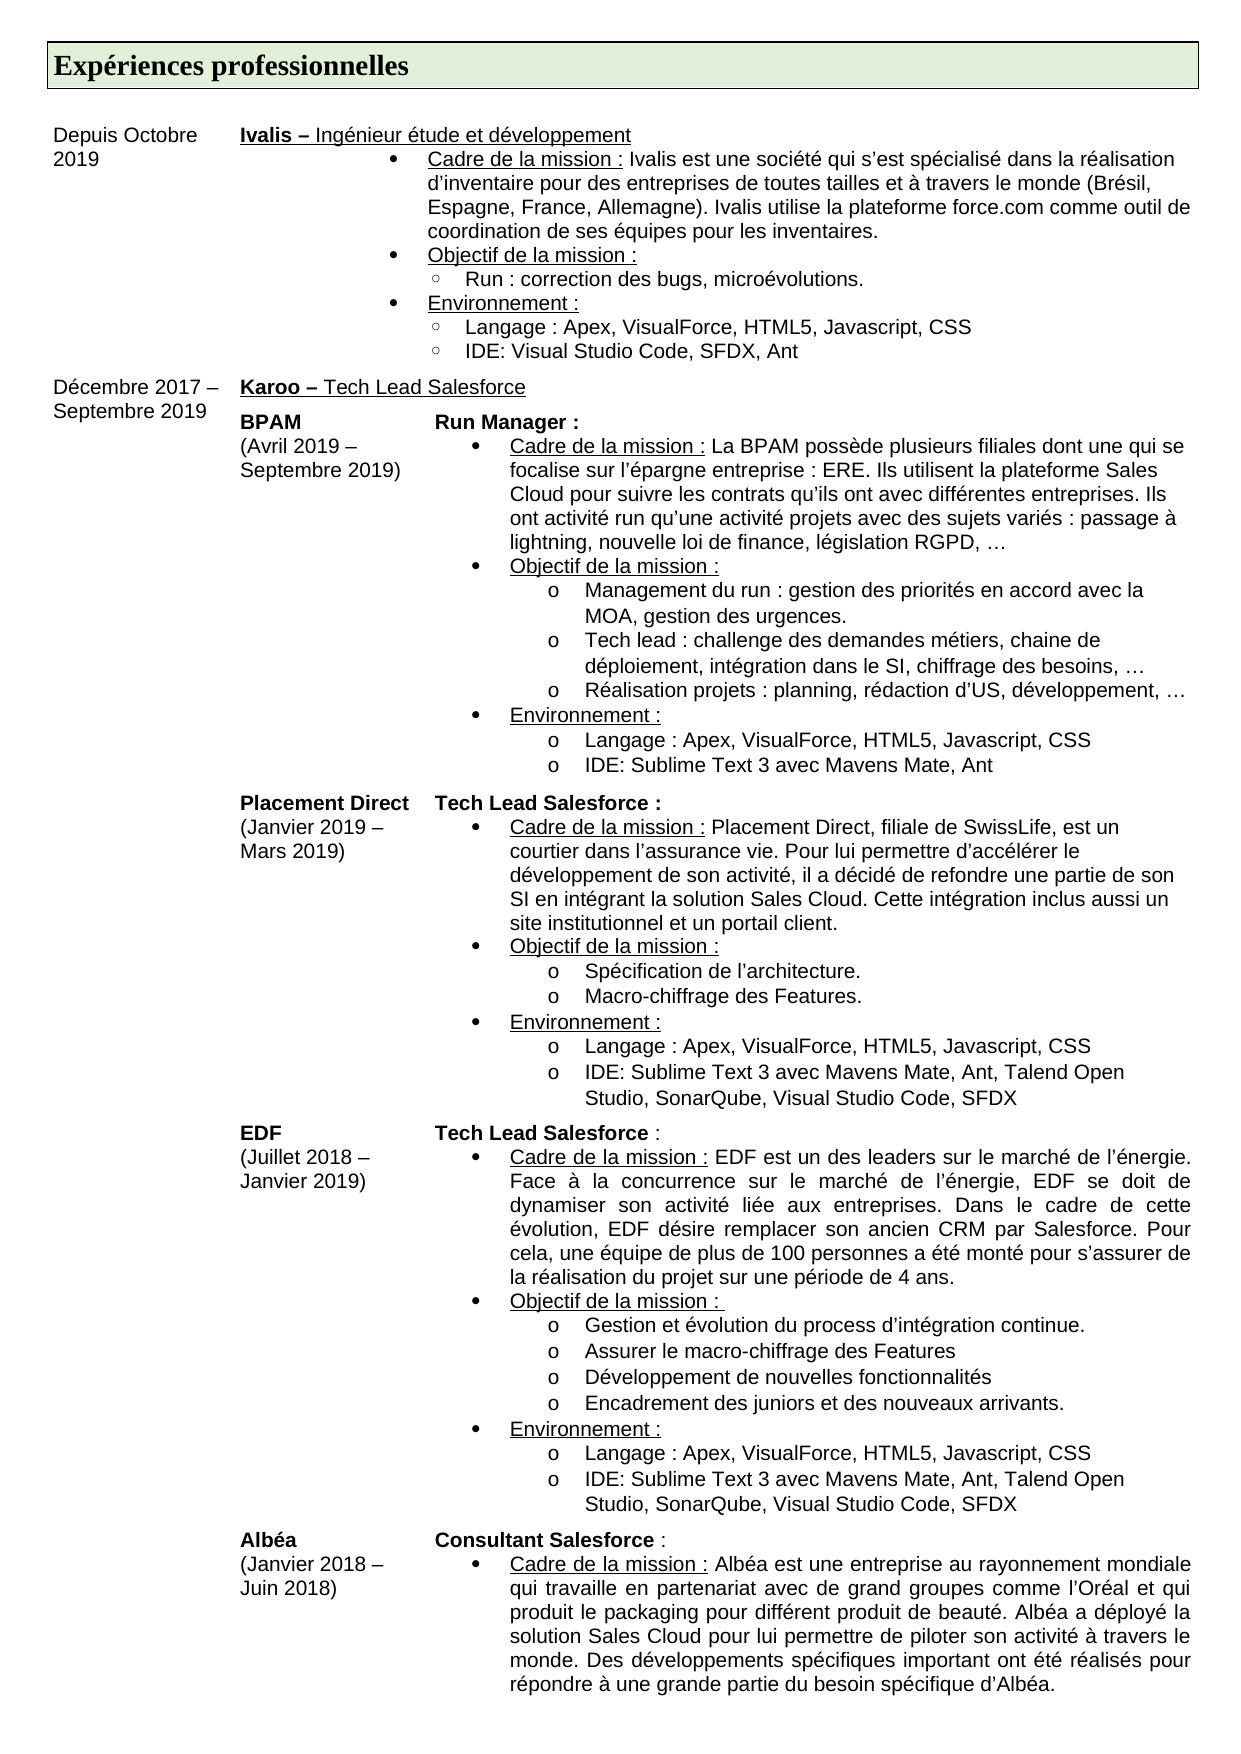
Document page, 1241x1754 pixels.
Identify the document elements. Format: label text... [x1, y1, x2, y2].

table_cell Placement Direct (Janvier 2019 – Mars 2019) [234, 785, 429, 1116]
table_cell Run Manager : Cadre de la mission : La BPAM possède plusieurs filiales dont une qui se focalise sur l’épargne entreprise : ERE. Ils utilisent la plateforme Sales Cloud pour suivre les contrats qu’ils ont avec différentes entreprises. Ils ont activité run qu’une activité projets avec des sujets variés : passage à lightning, nouvelle loi de finance, législation RGPD, … Objectif de la mission : Management du run : gestion des priorités en accord avec la MOA, gestion des urgences. Tech lead : challenge des demandes métiers, chaine de déploiement, intégration dans le SI, chiffrage des besoins, … Réalisation projets : planning, rédaction d’US, développement, … Environnement : Langage : Apex, VisualForce, HTML5, Javascript, CSS IDE: Sublime Text 3 avec Mavens Mate, Ant [429, 404, 1198, 785]
table_cell Albéa (Janvier 2018 – Juin 2018) [234, 1522, 429, 1701]
table_cell Décembre 2017 – Septembre 2019 [47, 369, 234, 1701]
table_cell EDF (Juillet 2018 – Janvier 2019) [234, 1116, 429, 1522]
table_header Depuis Octobre 2019 [47, 117, 234, 369]
table_cell Tech Lead Salesforce : Cadre de la mission : EDF est un des leaders sur le marché de l’énergie. Face à la concurrence sur le marché de l’énergie, EDF se doit de dynamiser son activité liée aux entreprises. Dans le cadre de cette évolution, EDF désire remplacer son ancien CRM par Salesforce. Pour cela, une équipe de plus de 100 personnes a été monté pour s’assurer de la réalisation du projet sur une période de 4 ans. Objectif de la mission : Gestion et évolution du process d’intégration continue. Assurer le macro-chiffrage des Features Développement de nouvelles fonctionnalités Encadrement des juniors et des nouveaux arrivants. Environnement : Langage : Apex, VisualForce, HTML5, Javascript, CSS IDE: Sublime Text 3 avec Mavens Mate, Ant, Talend Open Studio, SonarQube, Visual Studio Code, SFDX [429, 1116, 1198, 1522]
table_header Expériences professionnelles [48, 43, 1198, 87]
table_cell Tech Lead Salesforce : Cadre de la mission : Placement Direct, filiale de SwissLife, est un courtier dans l’assurance vie. Pour lui permettre d’accélérer le développement de son activité, il a décidé de refondre une partie de son SI en intégrant la solution Sales Cloud. Cette intégration inclus aussi un site institutionnel et un portail client. Objectif de la mission : Spécification de l’architecture. Macro-chiffrage des Features. Environnement : Langage : Apex, VisualForce, HTML5, Javascript, CSS IDE: Sublime Text 3 avec Mavens Mate, Ant, Talend Open Studio, SonarQube, Visual Studio Code, SFDX [429, 785, 1198, 1116]
table_cell Karoo – Tech Lead Salesforce [234, 369, 1198, 404]
table_header Ivalis – Ingénieur étude et développement Cadre de la mission : Ivalis est une société qui s’est spécialisé dans la réalisation d’inventaire pour des entreprises de toutes tailles et à travers le monde (Brésil, Espagne, France, Allemagne). Ivalis utilise la plateforme force.com comme outil de coordination de ses équipes pour les inventaires. Objectif de la mission : Run : correction des bugs, microévolutions. Environnement : Langage : Apex, VisualForce, HTML5, Javascript, CSS IDE: Visual Studio Code, SFDX, Ant [234, 117, 1198, 369]
table_cell BPAM (Avril 2019 – Septembre 2019) [234, 404, 429, 785]
